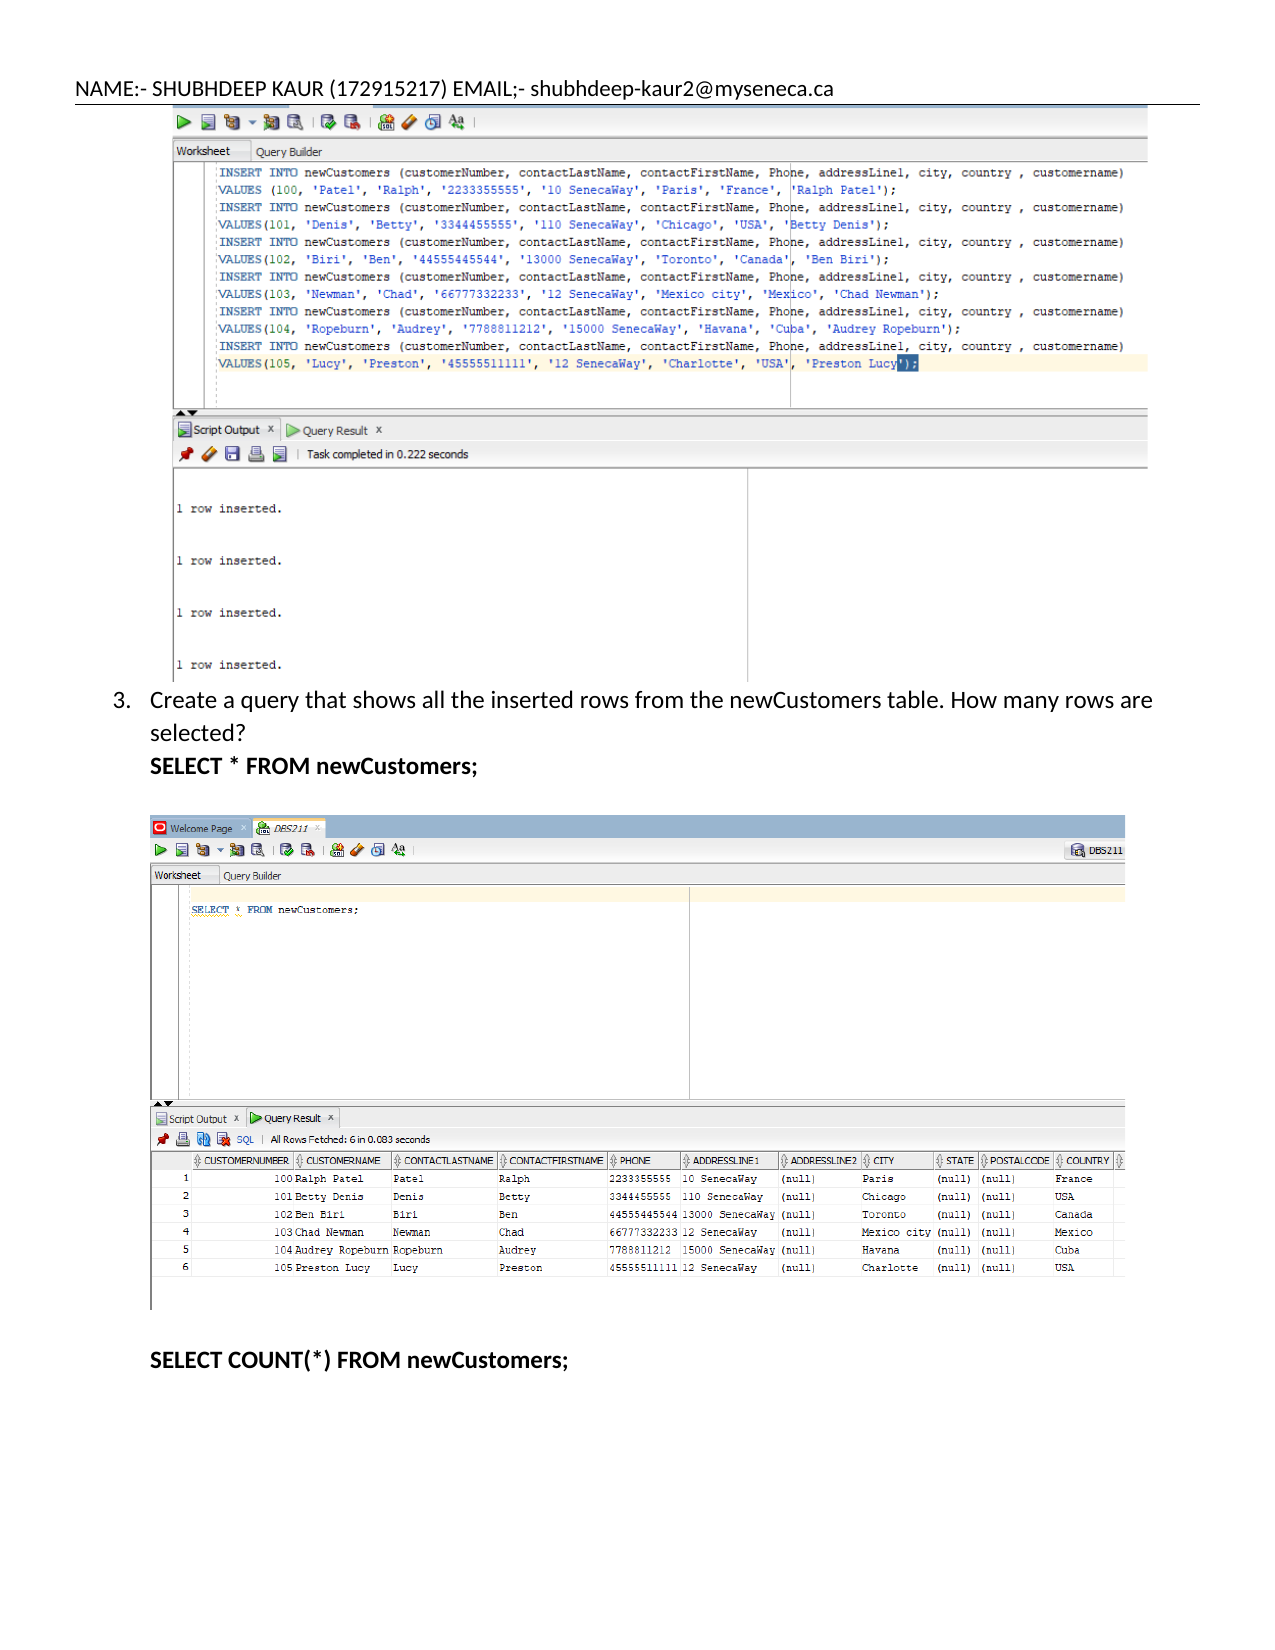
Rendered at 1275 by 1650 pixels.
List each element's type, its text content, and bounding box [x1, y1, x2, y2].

list SELECT COUNT(*) FROM newCustomers; [150, 1344, 1200, 1375]
list Create a query that shows all the inserted rows from the newCustomers table. How many rows are selected? [112, 684, 1200, 747]
list SELECT * FROM newCustomers; [150, 750, 1200, 780]
picture [172, 105, 1148, 682]
picture [150, 815, 1125, 1310]
